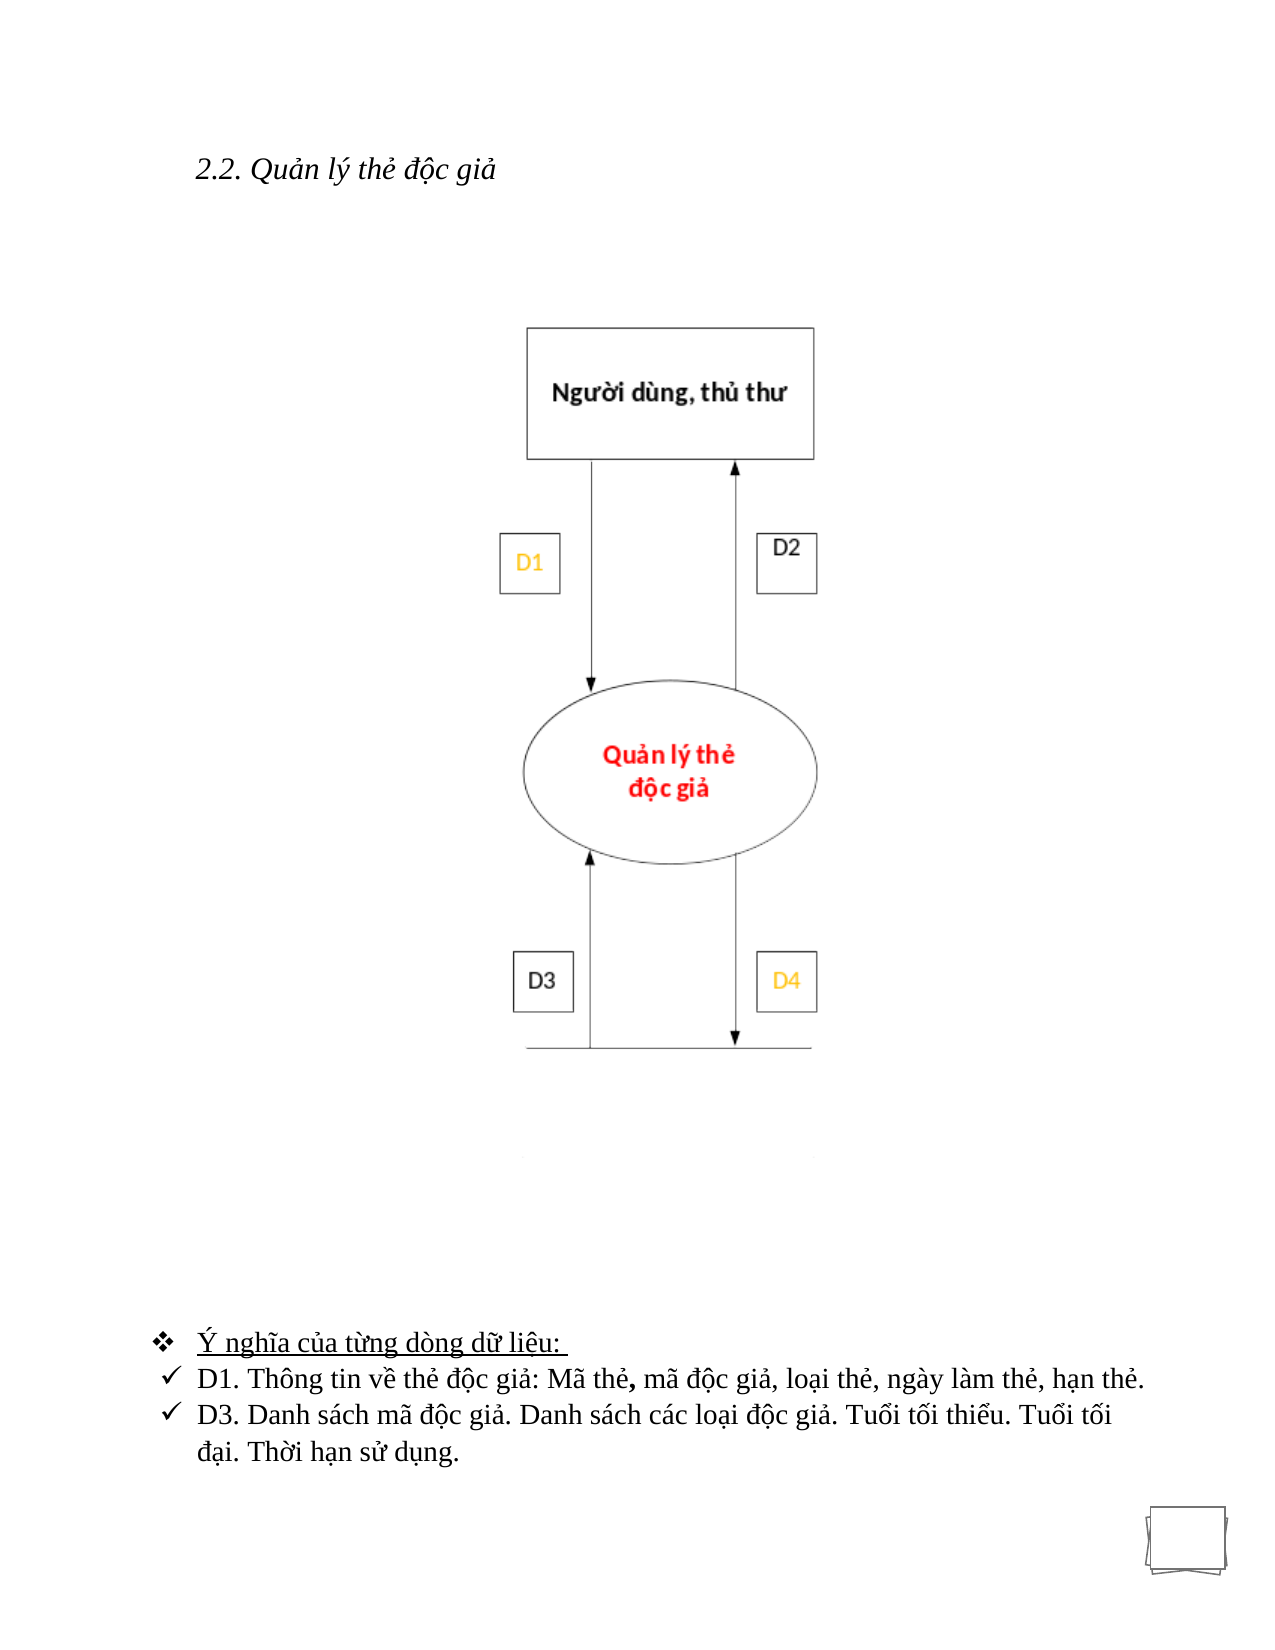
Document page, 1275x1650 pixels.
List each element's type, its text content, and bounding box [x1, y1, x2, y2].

subtitle 2.2. Quản lý thẻ độc giả [141, 150, 1153, 186]
list D3. Danh sách mã độc giả. Danh sách các loại độc giả. Tuổi tối thiểu. Tuổi tối đại. Thời hạn sử dụng. [159, 1397, 1153, 1467]
list Ý nghĩa của từng dòng dữ liệu: [150, 1325, 1153, 1358]
list D1. Thông tin về thẻ độc giả: Mã thẻ, mã độc giả, loại thẻ, ngày làm thẻ, hạn thẻ. [159, 1361, 1153, 1395]
